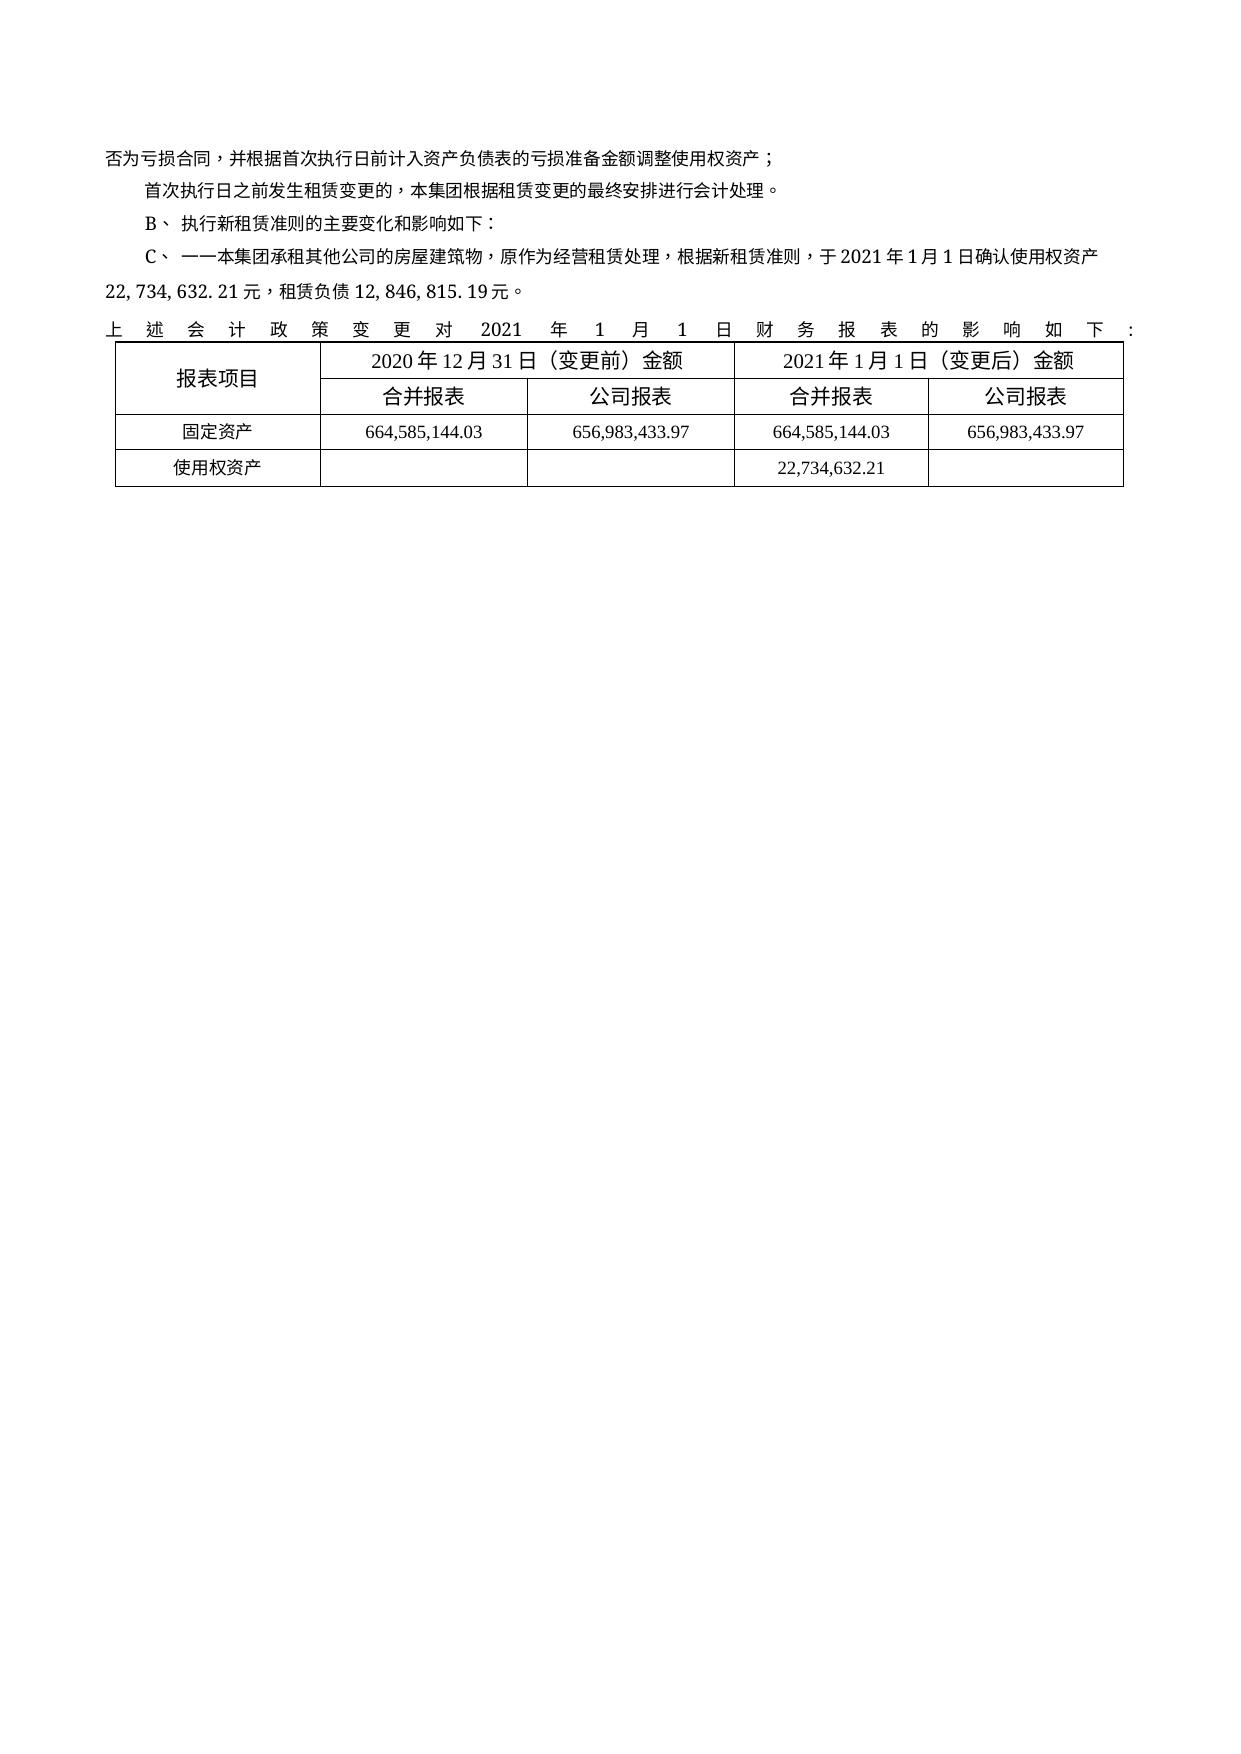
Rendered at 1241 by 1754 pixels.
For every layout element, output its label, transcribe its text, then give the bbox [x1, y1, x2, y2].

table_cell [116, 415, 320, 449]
text 上述会计政策变更对2021年1月1日财务报表的影响如下: [105, 316, 1133, 341]
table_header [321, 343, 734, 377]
text B、 执行新租赁准则的主要变化和影响如下： [105, 204, 1133, 237]
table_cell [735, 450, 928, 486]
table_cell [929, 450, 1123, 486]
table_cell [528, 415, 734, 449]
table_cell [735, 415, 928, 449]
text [105, 139, 1133, 171]
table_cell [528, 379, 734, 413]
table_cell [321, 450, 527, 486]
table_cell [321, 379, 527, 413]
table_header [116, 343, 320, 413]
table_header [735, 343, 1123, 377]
text 22, 734, 632. 21 元，租赁负债 12, 846, 815. 19元。 [105, 278, 1133, 303]
text 首次执行日之前发生租赁变更的，本集团根据租赁变更的最终安排进行会计处理。 [105, 171, 1133, 204]
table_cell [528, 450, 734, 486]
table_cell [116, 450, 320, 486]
text C、 一一本集团承租其他公司的房屋建筑物，原作为经营租赁处理，根据新租赁准则，于2021年1月1日确认使用权资产 [105, 237, 1133, 269]
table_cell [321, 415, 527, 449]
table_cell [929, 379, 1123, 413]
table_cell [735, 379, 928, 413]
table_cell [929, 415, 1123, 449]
